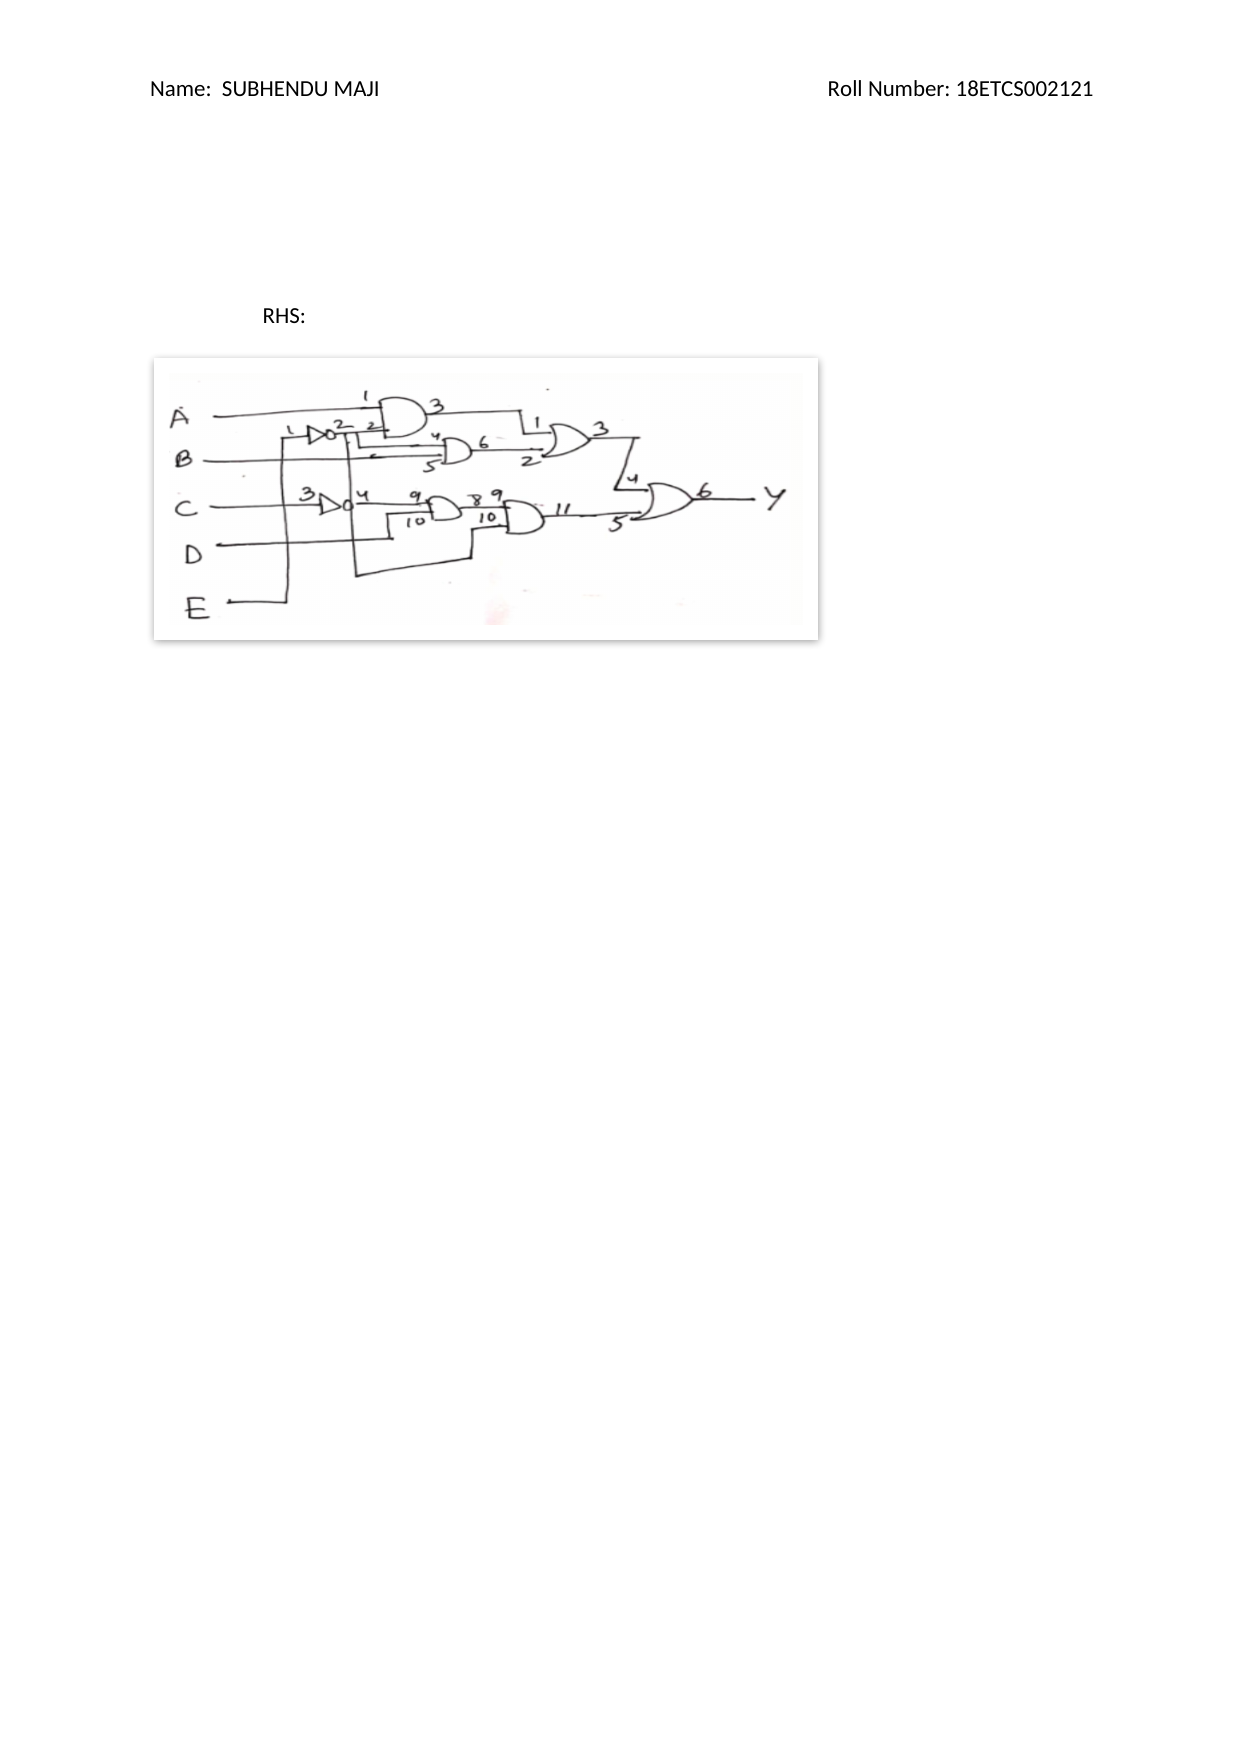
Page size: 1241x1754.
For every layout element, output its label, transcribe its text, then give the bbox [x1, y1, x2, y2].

list RHS: [262, 301, 1090, 329]
picture [169, 373, 803, 625]
